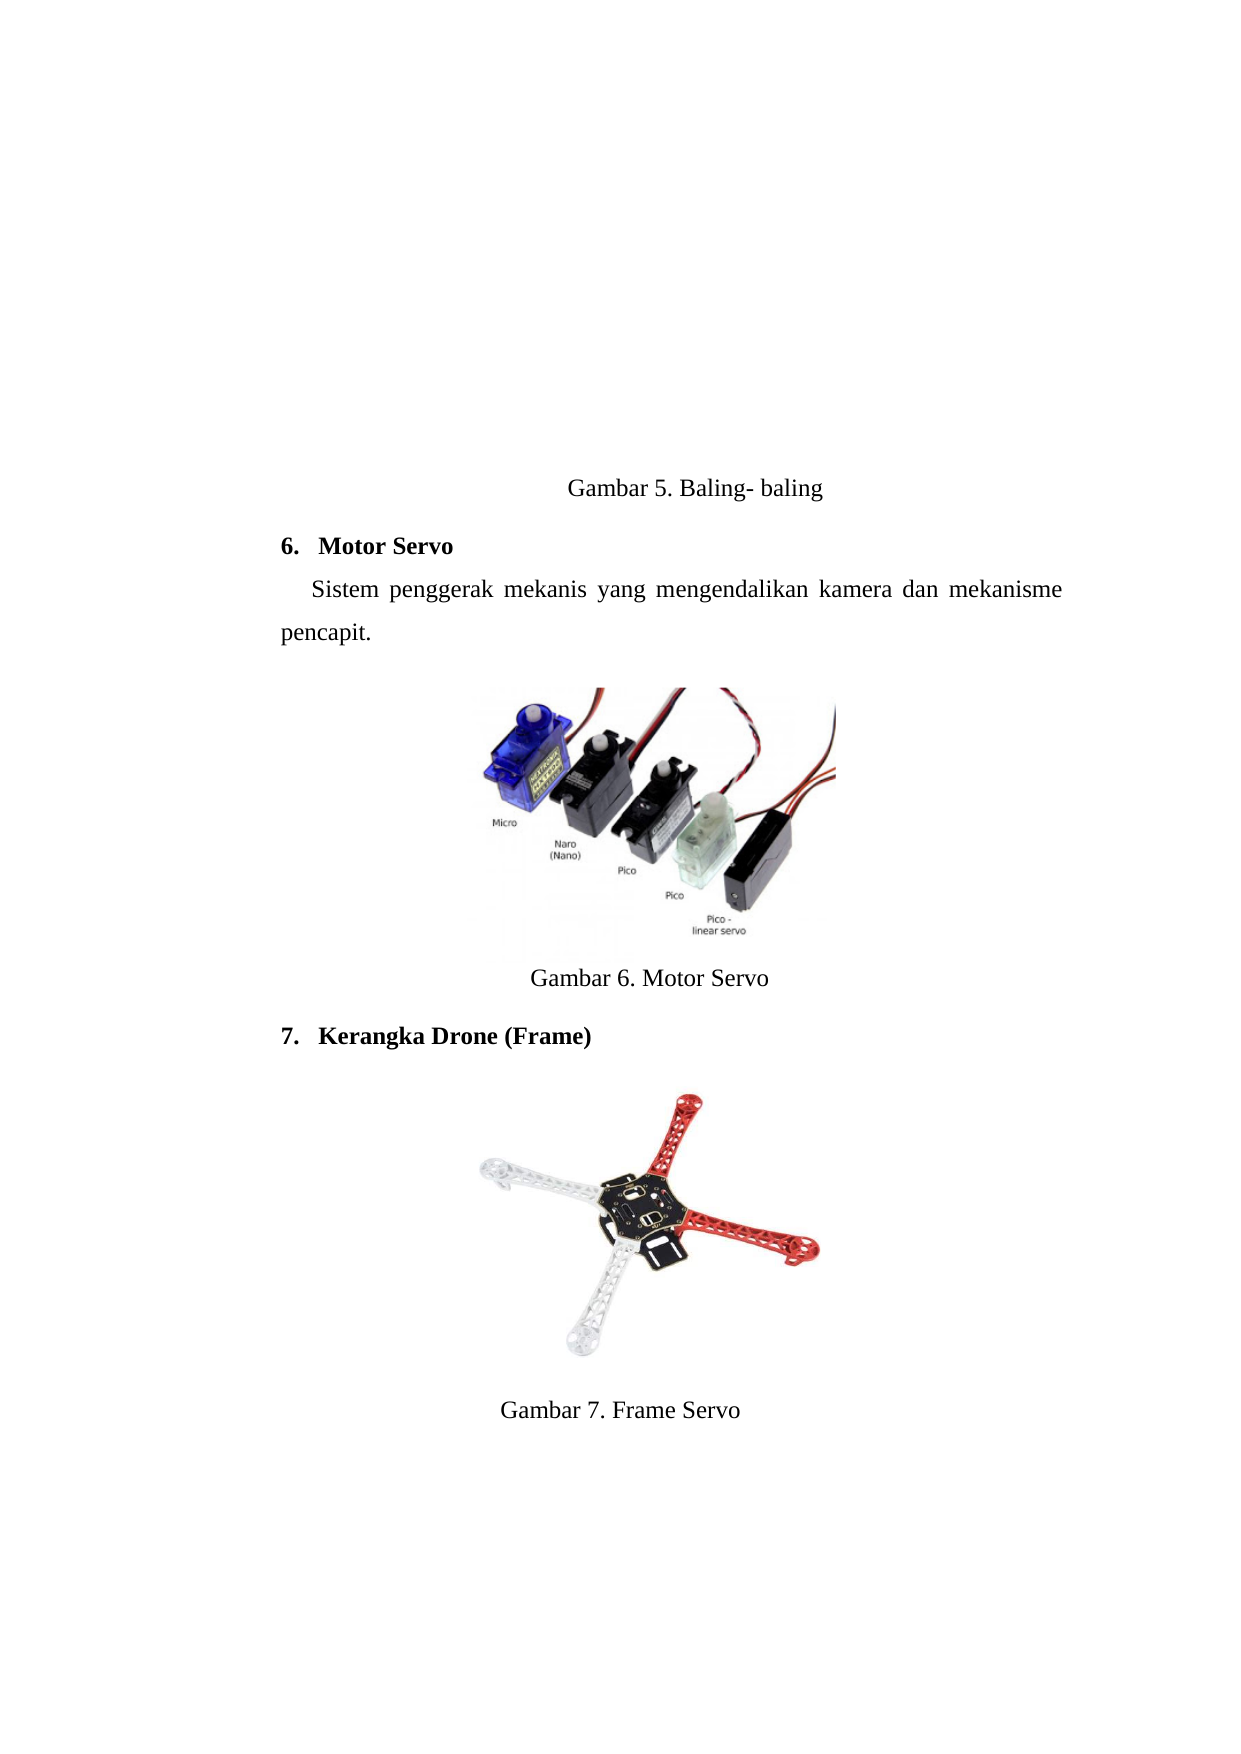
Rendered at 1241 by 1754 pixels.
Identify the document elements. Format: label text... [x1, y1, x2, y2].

picture [478, 1066, 821, 1380]
picture [286, 682, 1013, 969]
list Kerangka Drone (Frame) [281, 1021, 1063, 1049]
text Sistem penggerak mekanis yang mengendalikan kamera dan mekanisme pencapit. [281, 574, 1063, 646]
list Motor Servo [281, 479, 1063, 560]
